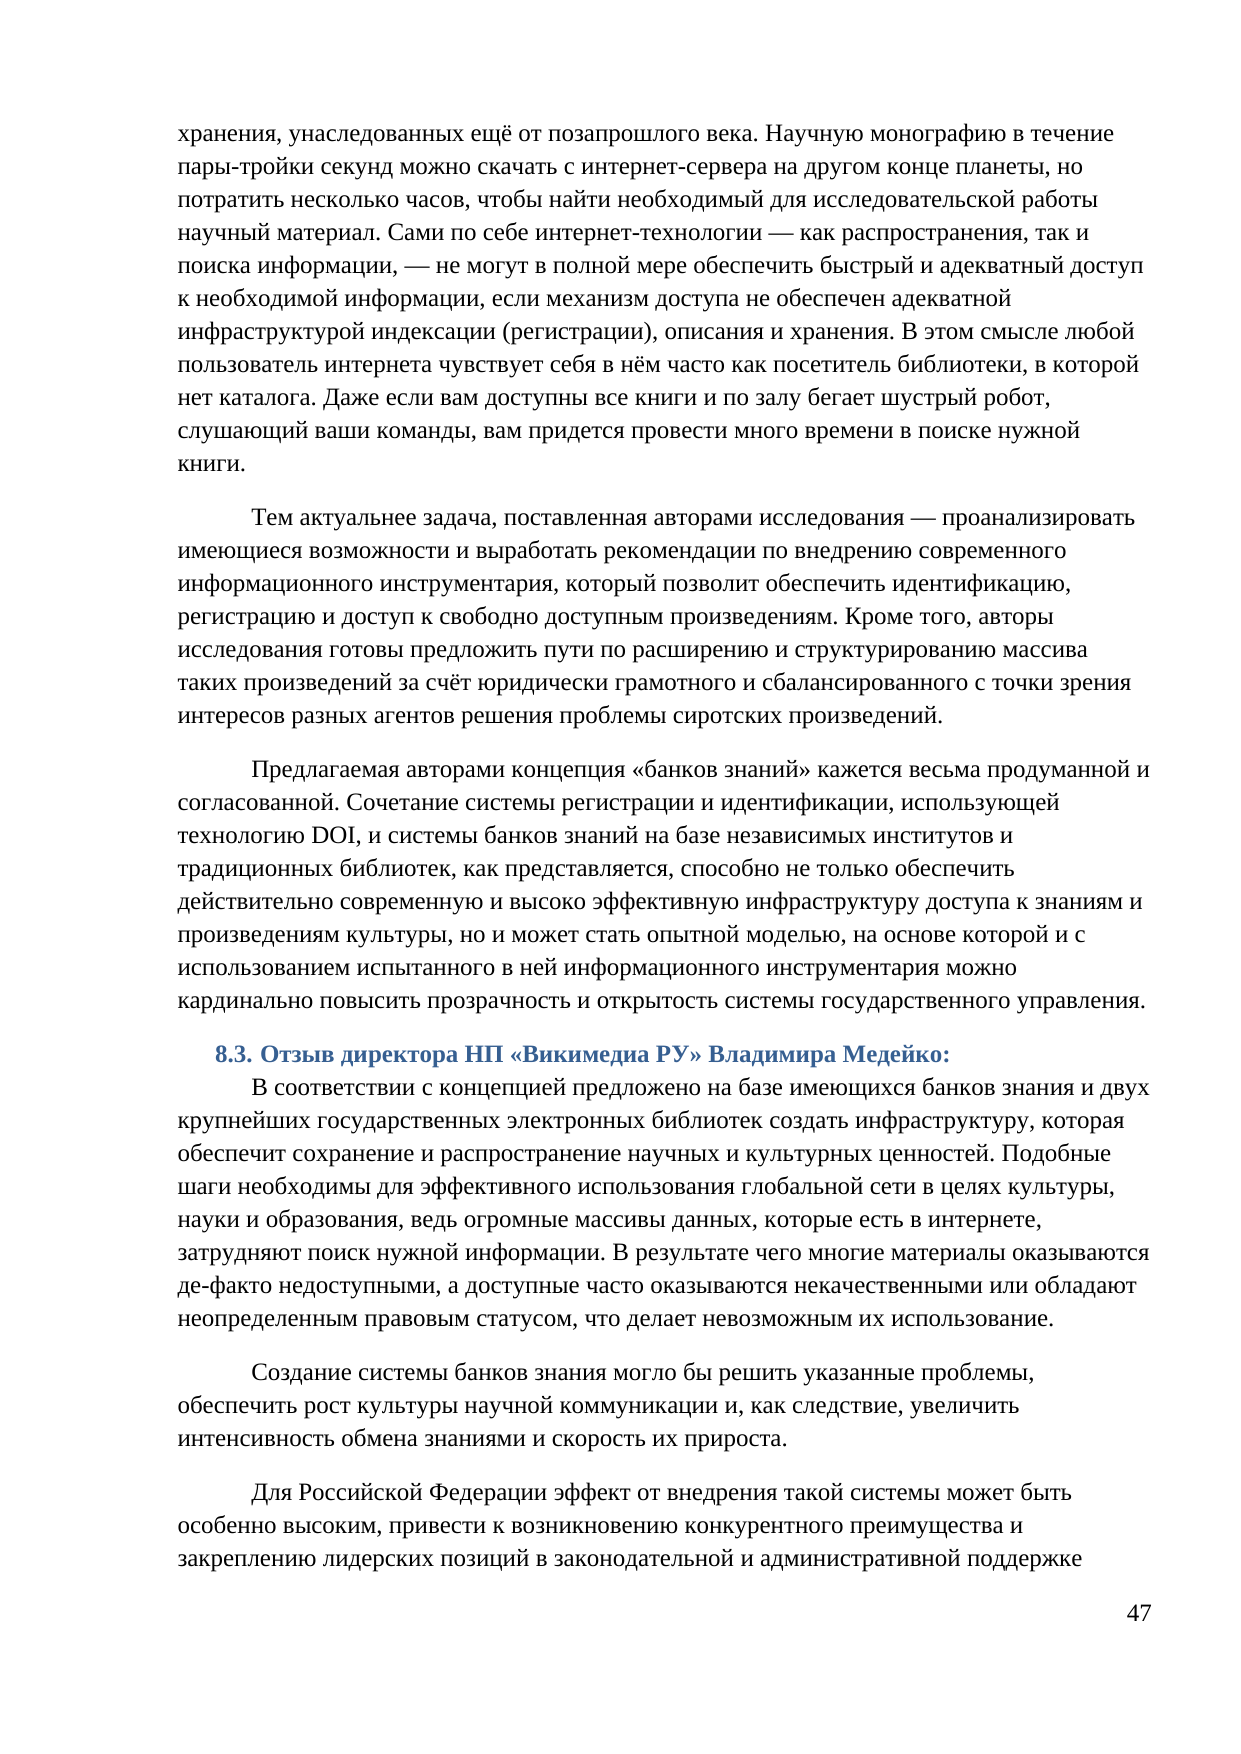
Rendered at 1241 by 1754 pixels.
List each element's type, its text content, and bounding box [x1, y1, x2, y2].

text Создание системы банков знания могло бы решить указанные проблемы, обеспечить рост культуры научной коммуникации и, как следствие, увеличить интенсивность обмена знаниями и скорость их прироста. [177, 1357, 1152, 1452]
text Предлагаемая авторами концепция «банков знаний» кажется весьма продуманной и согласованной. Сочетание системы регистрации и идентификации, использующей технологию DOI, и системы банков знаний на базе независимых институтов и традиционных библиотек, как представляется, способно не только обеспечить действительно современную и высоко эффективную инфраструктуру доступа к знаниям и произведениям культуры, но и может стать опытной моделью, на основе которой и с использованием испытанного в ней информационного инструментария можно кардинально повысить прозрачность и открытость системы государственного управления. [177, 754, 1152, 1014]
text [177, 1477, 1152, 1572]
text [177, 118, 1152, 477]
subtitle Отзыв директора НП «Викимедиа РУ» Владимира Медейко: [215, 1039, 1152, 1068]
text В соответствии с концепцией предложено на базе имеющихся банков знания и двух крупнейших государственных электронных библиотек создать инфраструктуру, которая обеспечит сохранение и распространение научных и культурных ценностей. Подобные шаги необходимы для эффективного использования глобальной сети в целях культуры, науки и образования, ведь огромные массивы данных, которые есть в интернете, затрудняют поиск нужной информации. В результате чего многие материалы оказываются де-факто недоступными, а доступные часто оказываются некачественными или обладают неопределенным правовым статусом, что делает невозможным их использование. [177, 1072, 1152, 1332]
text Тем актуальнее задача, поставленная авторами исследования — проанализировать имеющиеся возможности и выработать рекомендации по внедрению современного информационного инструментария, который позволит обеспечить идентификацию, регистрацию и доступ к свободно доступным произведениям. Кроме того, авторы исследования готовы предложить пути по расширению и структурированию массива таких произведений за счёт юридически грамотного и сбалансированного с точки зрения интересов разных агентов решения проблемы сиротских произведений. [177, 502, 1152, 729]
